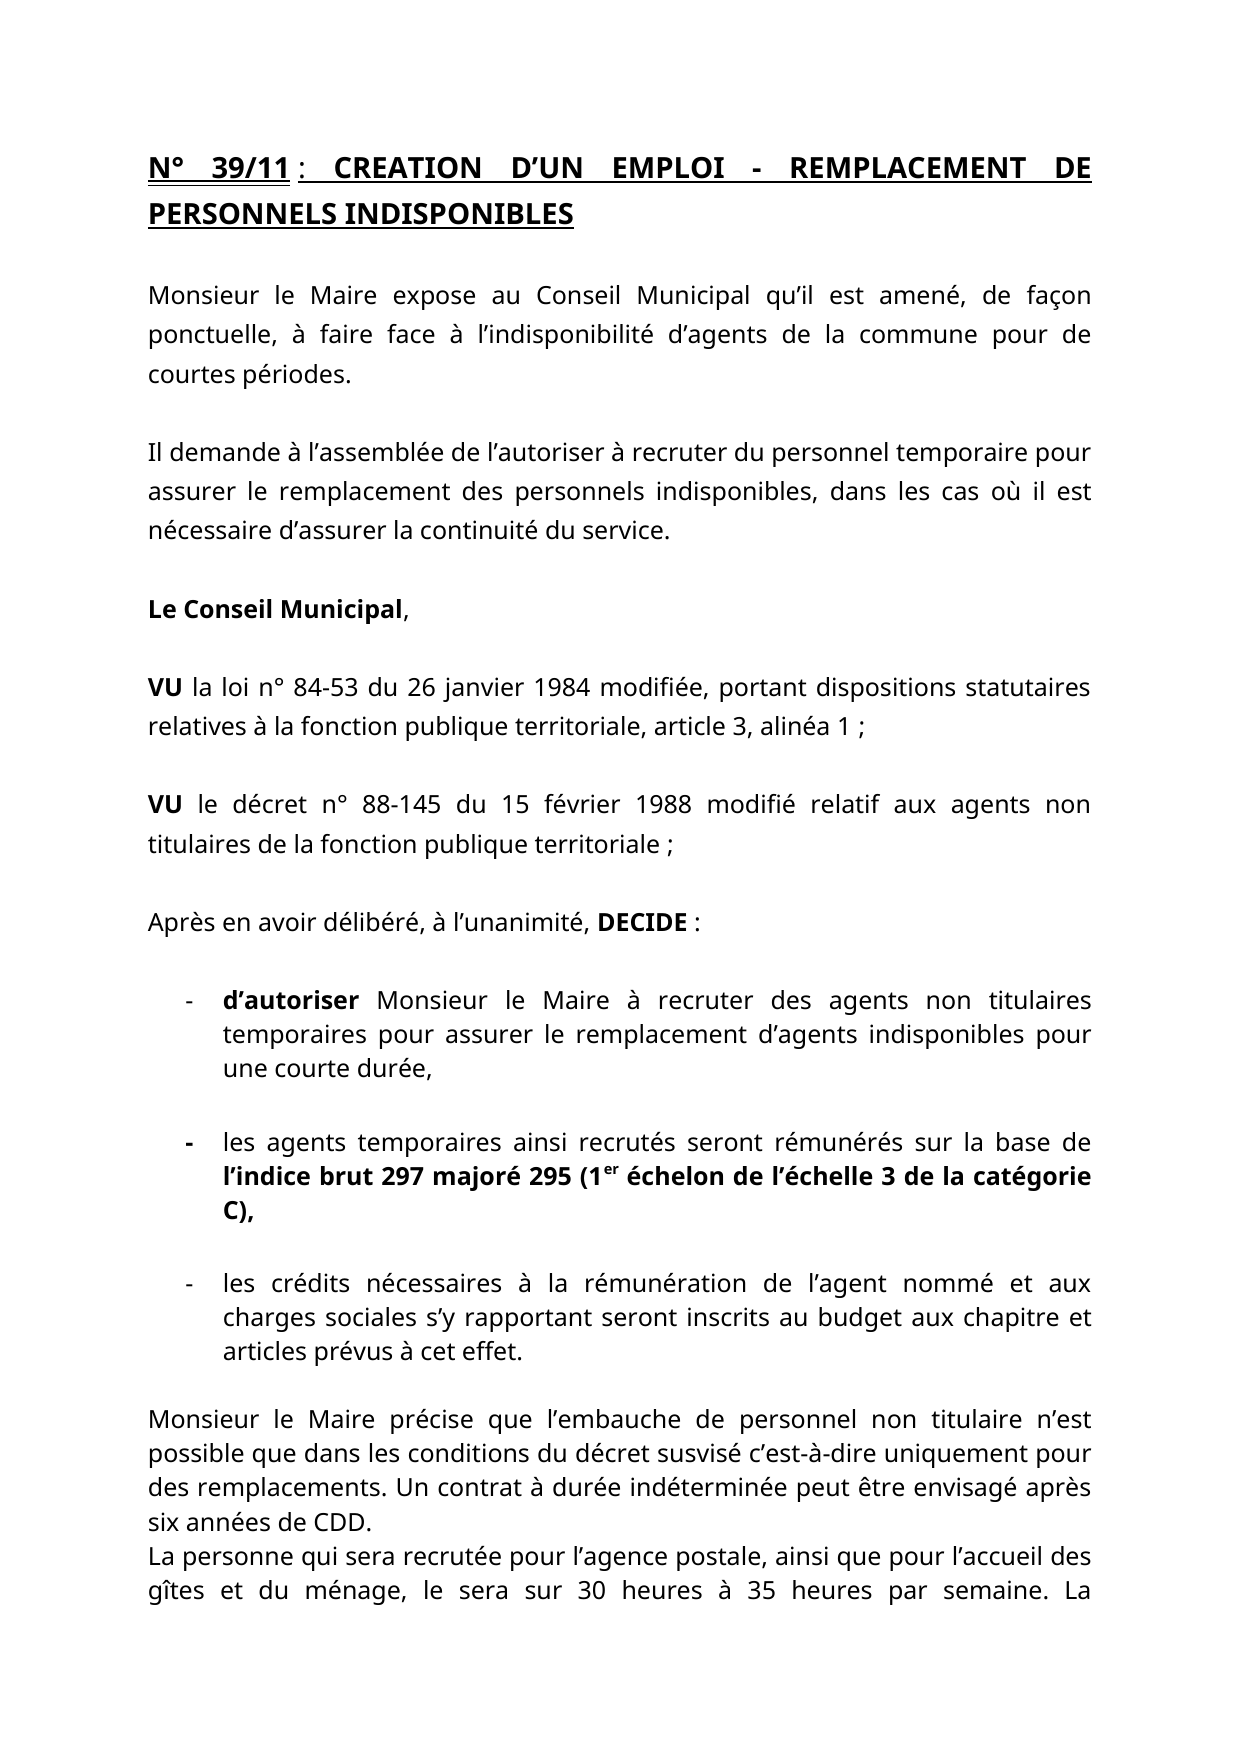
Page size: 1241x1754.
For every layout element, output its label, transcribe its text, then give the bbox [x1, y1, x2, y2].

list les agents temporaires ainsi recrutés seront rémunérés sur la base de l’indice brut 297 majoré 295 (1er échelon de l’échelle 3 de la catégorie C), [185, 1124, 1093, 1227]
text Après en avoir délibéré, à l’unanimité, DECIDE : [148, 905, 1093, 939]
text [148, 1538, 1093, 1606]
list d’autoriser Monsieur le Maire à recruter des agents non titulaires temporaires pour assurer le remplacement d’agents indisponibles pour une courte durée, [185, 983, 1093, 1085]
text VU le décret n° 88-145 du 15 février 1988 modifié relatif aux agents non titulaires de la fonction publique territoriale ; [148, 787, 1093, 860]
text Monsieur le Maire précise que l’embauche de personnel non titulaire n’est possible que dans les conditions du décret susvisé c’est-à-dire uniquement pour des remplacements. Un contrat à durée indéterminée peut être envisagé après six années de CDD. [148, 1402, 1093, 1538]
text N° 39/11 : CREATION D’UN EMPLOI - REMPLACEMENT DE PERSONNELS INDISPONIBLES [148, 148, 1093, 233]
text Monsieur le Maire expose au Conseil Municipal qu’il est amené, de façon ponctuelle, à faire face à l’indisponibilité d’agents de la commune pour de courtes périodes. [148, 278, 1093, 390]
list les crédits nécessaires à la rémunération de l’agent nommé et aux charges sociales s’y rapportant seront inscrits au budget aux chapitre et articles prévus à cet effet. [185, 1266, 1093, 1368]
text VU la loi n° 84-53 du 26 janvier 1984 modifiée, portant dispositions statutaires relatives à la fonction publique territoriale, article 3, alinéa 1 ; [148, 670, 1093, 743]
text Le Conseil Municipal, [148, 591, 1093, 625]
text Il demande à l’assemblée de l’autoriser à recruter du personnel temporaire pour assurer le remplacement des personnels indisponibles, dans les cas où il est nécessaire d’assurer la continuité du service. [148, 435, 1093, 547]
